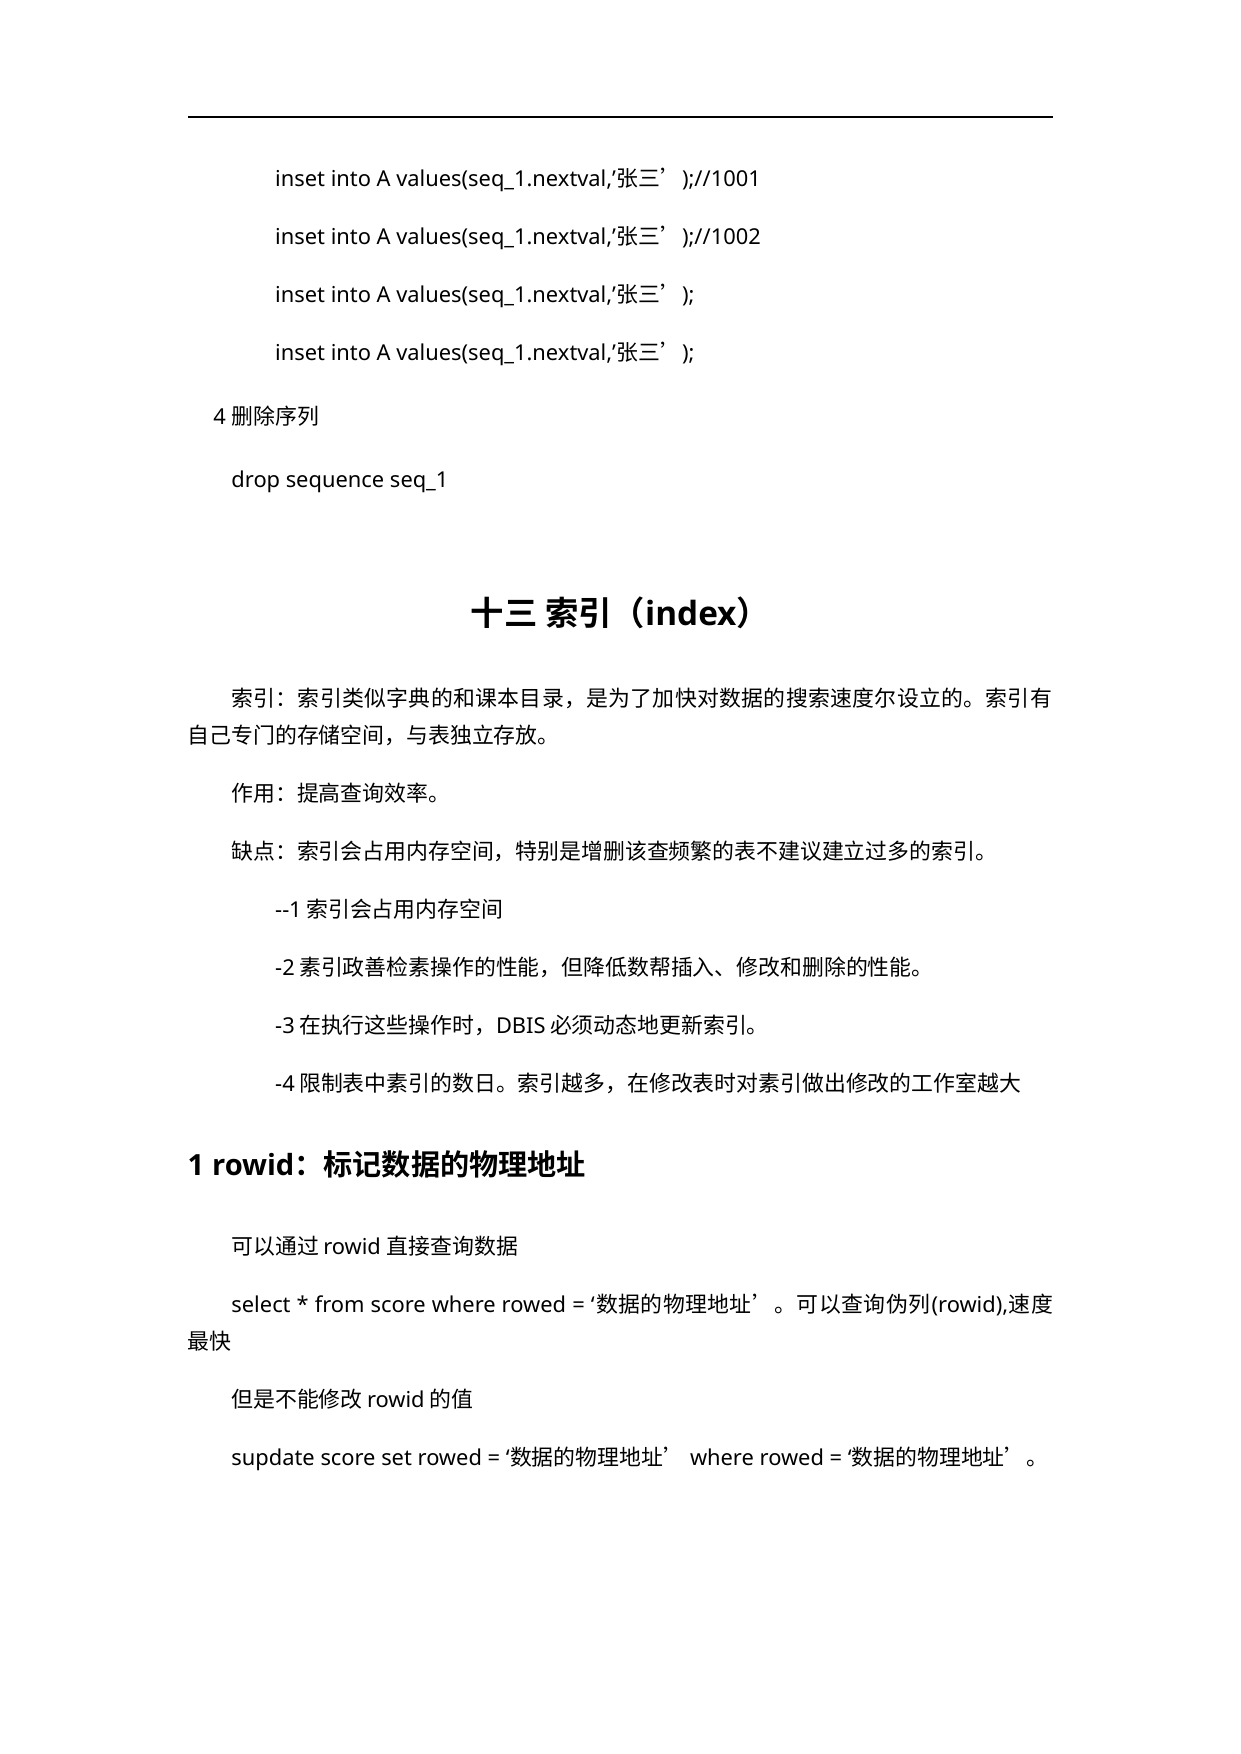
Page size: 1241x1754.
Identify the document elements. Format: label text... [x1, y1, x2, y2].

text inset into A values(seq_1.nextval,’张三’);//1002 [187, 218, 1053, 251]
text 索引：索引类似字典的和课本目录，是为了加快对数据的搜索速度尔设立的。索引有自己专门的存储空间，与表独立存放。 [187, 680, 1053, 750]
text 但是不能修改rowid的值 [187, 1382, 1053, 1414]
text supdate score set rowed = ‘数据的物理地址’ where rowed = ‘数据的物理地址’。 [187, 1440, 1053, 1472]
text inset into A values(seq_1.nextval,’张三’); [187, 277, 1053, 309]
text inset into A values(seq_1.nextval,’张三’);//1001 [187, 161, 1053, 193]
text -4限制表中素引的数日。索引越多，在修改表时对素引做出修改的工作室越大 [187, 1066, 1053, 1098]
subtitle 删除序列 [187, 399, 1053, 431]
text --1索引会占用内存空间 [187, 892, 1053, 924]
text select * from score where rowed = ‘数据的物理地址’。可以查询伪列(rowid),速度最快 [187, 1286, 1053, 1356]
text 可以通过rowid 直接查询数据 [187, 1228, 1053, 1261]
text -3在执行这些操作时，DBIS必须动态地更新索引。 [187, 1008, 1053, 1040]
text drop sequence seq_1 [187, 463, 1053, 496]
text 作用：提高查询效率。 [187, 776, 1053, 808]
subtitle rowid：标记数据的物理地址 [187, 1130, 1053, 1195]
text 缺点：索引会占用内存空间，特别是增删该查频繁的表不建议建立过多的索引。 [187, 833, 1053, 866]
subtitle 索引（index） [187, 578, 1053, 643]
text -2素引政善检素操作的性能，但降低数帮插入、修改和删除的性能。 [187, 949, 1053, 982]
text inset into A values(seq_1.nextval,’张三’); [187, 334, 1053, 367]
